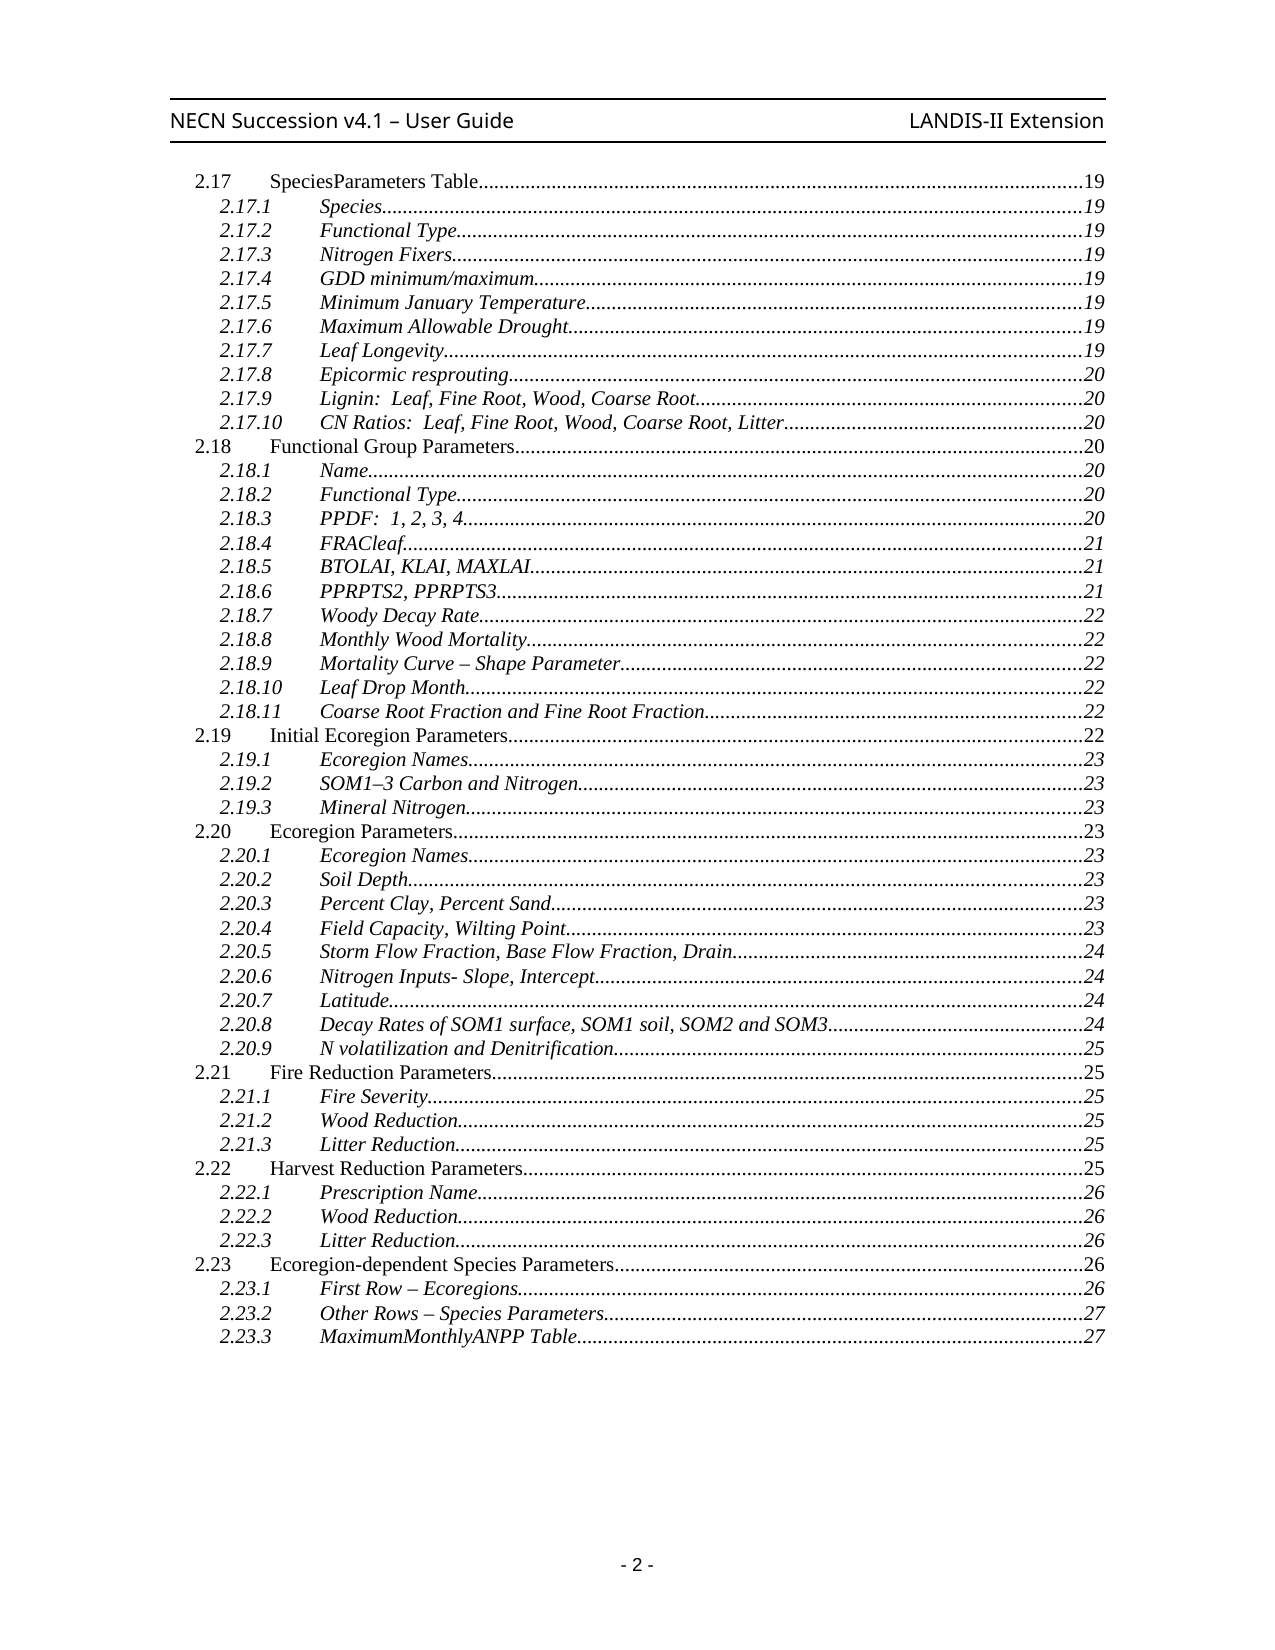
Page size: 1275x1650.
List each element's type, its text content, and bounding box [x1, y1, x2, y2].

text 2.17.9 Lignin: Leaf, Fine Root, Wood, Coarse Root 20 [219, 386, 1106, 410]
text 2.18.7 Woody Decay Rate 22 [219, 603, 1106, 627]
text 2.17.6 Maximum Allowable Drought 19 [219, 314, 1106, 338]
text 2.20.1 Ecoregion Names 23 [219, 843, 1106, 867]
text 2.18.6 PPRPTS2, PPRPTS3 21 [219, 578, 1106, 603]
text 2.17.4 GDD minimum/maximum 19 [219, 266, 1106, 290]
text 2.20.4 Field Capacity, Wilting Point 23 [219, 915, 1106, 939]
text 2.19.2 SOM1–3 Carbon and Nitrogen 23 [219, 771, 1106, 795]
text 2.20.8 Decay Rates of SOM1 surface, SOM1 soil, SOM2 and SOM3 24 [219, 1012, 1106, 1036]
text 2.20.6 Nitrogen Inputs- Slope, Intercept 24 [219, 963, 1106, 988]
text 2.17 SpeciesParameters Table 19 [194, 169, 1106, 193]
text 2.20.3 Percent Clay, Percent Sand 23 [219, 891, 1106, 915]
text 2.18.4 FRACleaf 21 [219, 530, 1106, 554]
text 2.23.2 Other Rows – Species Parameters 27 [219, 1300, 1106, 1324]
text 2.17.10 CN Ratios: Leaf, Fine Root, Wood, Coarse Root, Litter 20 [219, 410, 1106, 434]
text 2.20 Ecoregion Parameters 23 [194, 819, 1106, 843]
text 2.18 Functional Group Parameters 20 [194, 434, 1106, 458]
text 2.22.1 Prescription Name 26 [219, 1180, 1106, 1204]
text 2.19 Initial Ecoregion Parameters 22 [194, 723, 1106, 747]
text 2.21 Fire Reduction Parameters 25 [194, 1060, 1106, 1084]
text 2.20.2 Soil Depth 23 [219, 867, 1106, 891]
text 2.18.3 PPDF: 1, 2, 3, 4 20 [219, 506, 1106, 530]
text 2.20.5 Storm Flow Fraction, Base Flow Fraction, Drain 24 [219, 939, 1106, 963]
text 2.19.1 Ecoregion Names 23 [219, 747, 1106, 771]
text 2.23 Ecoregion-dependent Species Parameters 26 [194, 1252, 1106, 1276]
text 2.22.2 Wood Reduction 26 [219, 1204, 1106, 1228]
text 2.23.3 MaximumMonthlyANPP Table 27 [219, 1324, 1106, 1348]
text 2.20.7 Latitude 24 [219, 988, 1106, 1012]
text 2.17.1 Species 19 [219, 193, 1106, 218]
text 2.18.10 Leaf Drop Month 22 [219, 675, 1106, 699]
text 2.20.9 N volatilization and Denitrification 25 [219, 1036, 1106, 1060]
text 2.18.8 Monthly Wood Mortality 22 [219, 627, 1106, 651]
text 2.18.11 Coarse Root Fraction and Fine Root Fraction 22 [219, 699, 1106, 723]
text 2.21.1 Fire Severity 25 [219, 1084, 1106, 1108]
text 2.19.3 Mineral Nitrogen 23 [219, 795, 1106, 819]
text 2.22 Harvest Reduction Parameters 25 [194, 1156, 1106, 1180]
text 2.23.1 First Row – Ecoregions 26 [219, 1276, 1106, 1300]
text 2.17.3 Nitrogen Fixers 19 [219, 242, 1106, 266]
text 2.18.1 Name 20 [219, 458, 1106, 482]
text 2.21.3 Litter Reduction 25 [219, 1132, 1106, 1156]
text 2.18.5 BTOLAI, KLAI, MAXLAI 21 [219, 554, 1106, 578]
text 2.17.7 Leaf Longevity 19 [219, 338, 1106, 362]
text 2.22.3 Litter Reduction 26 [219, 1228, 1106, 1252]
text 2.17.2 Functional Type 19 [219, 218, 1106, 242]
text 2.18.2 Functional Type 20 [219, 482, 1106, 506]
text 2.17.5 Minimum January Temperature 19 [219, 290, 1106, 314]
text 2.17.8 Epicormic resprouting 20 [219, 362, 1106, 386]
text 2.21.2 Wood Reduction 25 [219, 1108, 1106, 1132]
text 2.18.9 Mortality Curve – Shape Parameter 22 [219, 651, 1106, 675]
